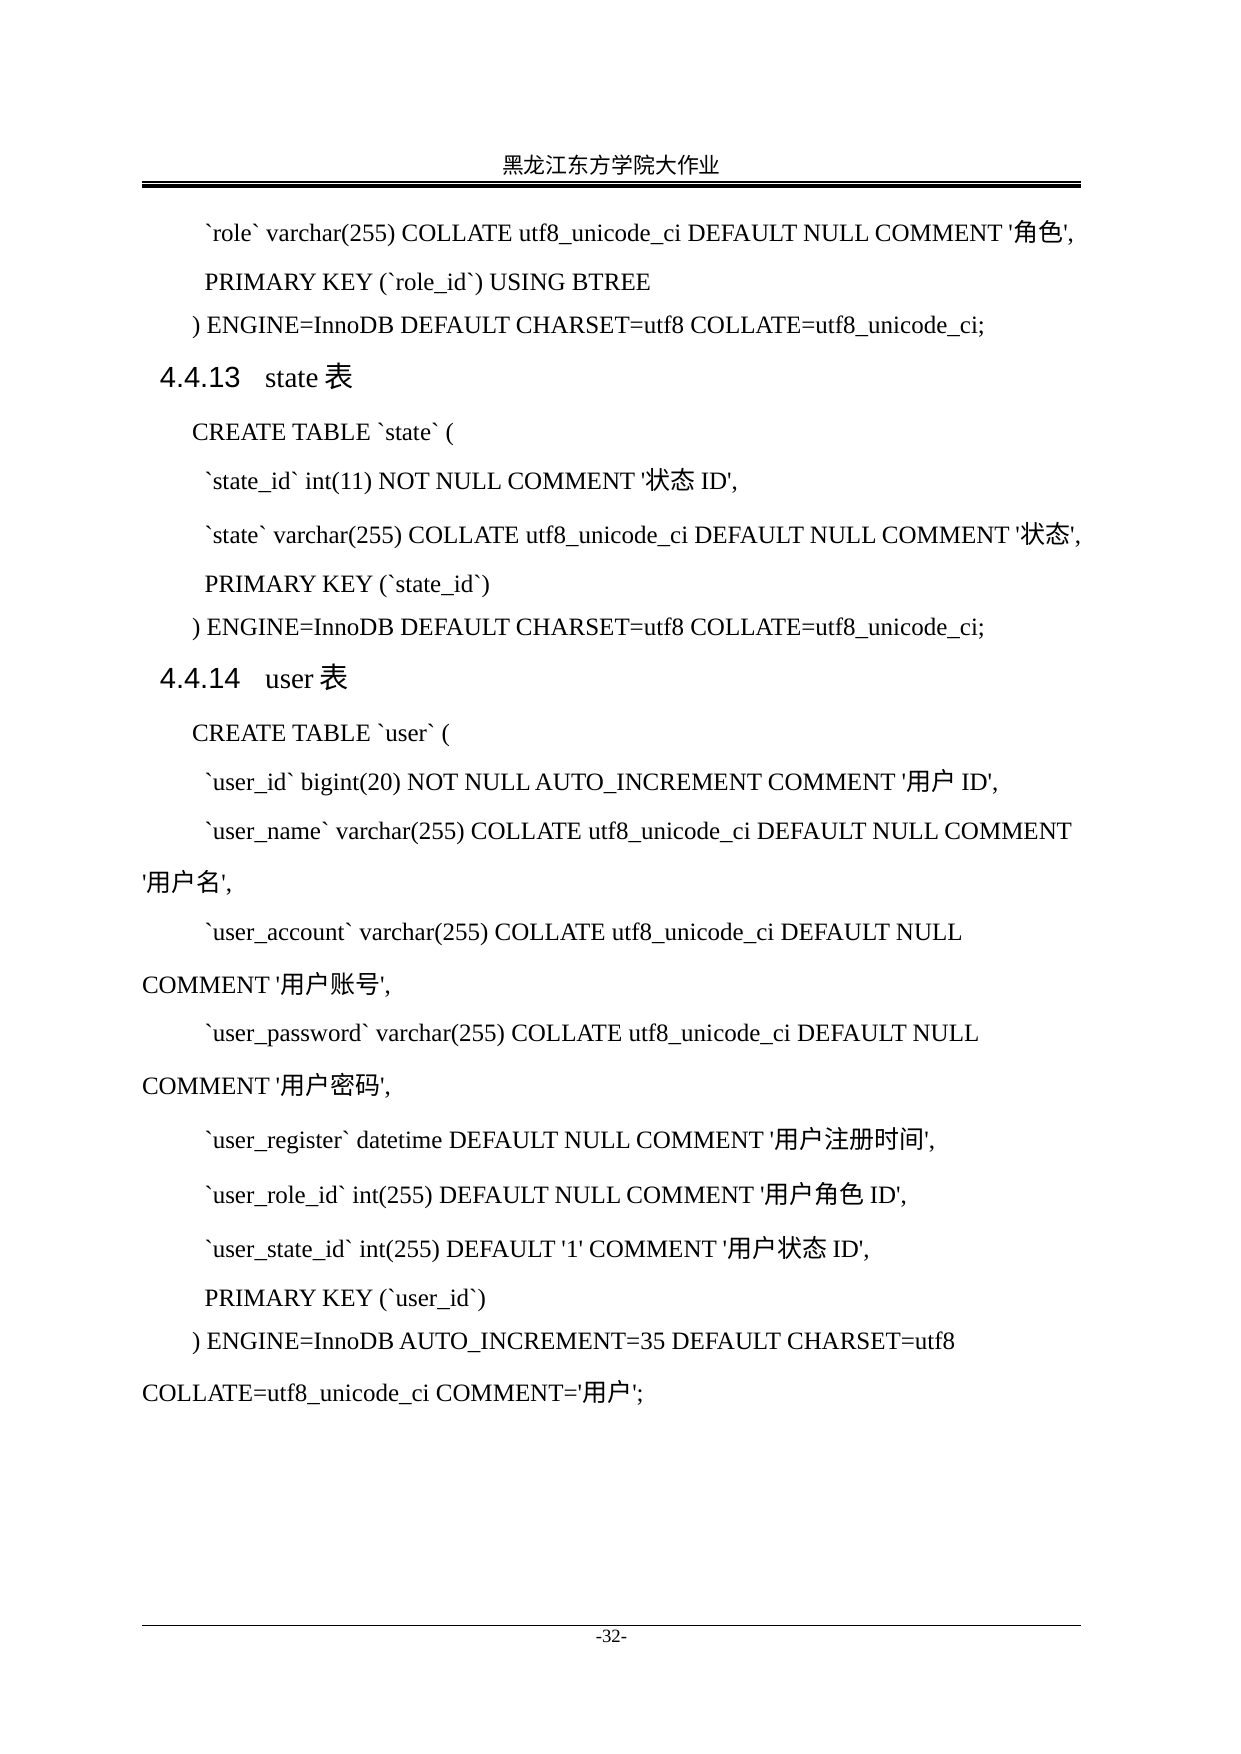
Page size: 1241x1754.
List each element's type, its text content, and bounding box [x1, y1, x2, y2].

text `user_id` bigint(20) NOT NULL AUTO_INCREMENT COMMENT '用户ID', [142, 762, 1081, 798]
text PRIMARY KEY (`user_id`) [142, 1283, 1081, 1312]
text `user_role_id` int(255) DEFAULT NULL COMMENT '用户角色ID', [142, 1174, 1081, 1210]
text `state_id` int(11) NOT NULL COMMENT '状态ID', [142, 460, 1081, 496]
text `user_register` datetime DEFAULT NULL COMMENT '用户注册时间', [142, 1120, 1081, 1156]
text `state` varchar(255) COLLATE utf8_unicode_ci DEFAULT NULL COMMENT '状态', [142, 514, 1081, 551]
text `user_state_id` int(255) DEFAULT '1' COMMENT '用户状态ID', [142, 1228, 1081, 1265]
text `user_password` varchar(255) COLLATE utf8_unicode_ci DEFAULT NULL COMMENT '用户密码', [142, 1018, 1081, 1102]
subtitle state表 [159, 353, 1081, 396]
text PRIMARY KEY (`role_id`) USING BTREE [142, 267, 1081, 296]
text ) ENGINE=InnoDB DEFAULT CHARSET=utf8 COLLATE=utf8_unicode_ci; [142, 612, 1081, 641]
text `user_name` varchar(255) COLLATE utf8_unicode_ci DEFAULT NULL COMMENT '用户名', [142, 816, 1081, 899]
text PRIMARY KEY (`state_id`) [142, 569, 1081, 598]
text ) ENGINE=InnoDB DEFAULT CHARSET=utf8 COLLATE=utf8_unicode_ci; [142, 310, 1081, 339]
subtitle user表 [159, 655, 1081, 697]
text CREATE TABLE `user` ( [142, 718, 1081, 747]
text CREATE TABLE `state` ( [142, 417, 1081, 446]
text ) ENGINE=InnoDB AUTO_INCREMENT=35 DEFAULT CHARSET=utf8 COLLATE=utf8_unicode_ci COMMENT='用户'; [142, 1326, 1081, 1409]
text `user_account` varchar(255) COLLATE utf8_unicode_ci DEFAULT NULL COMMENT '用户账号', [142, 917, 1081, 1000]
text `role` varchar(255) COLLATE utf8_unicode_ci DEFAULT NULL COMMENT '角色', [142, 213, 1081, 249]
